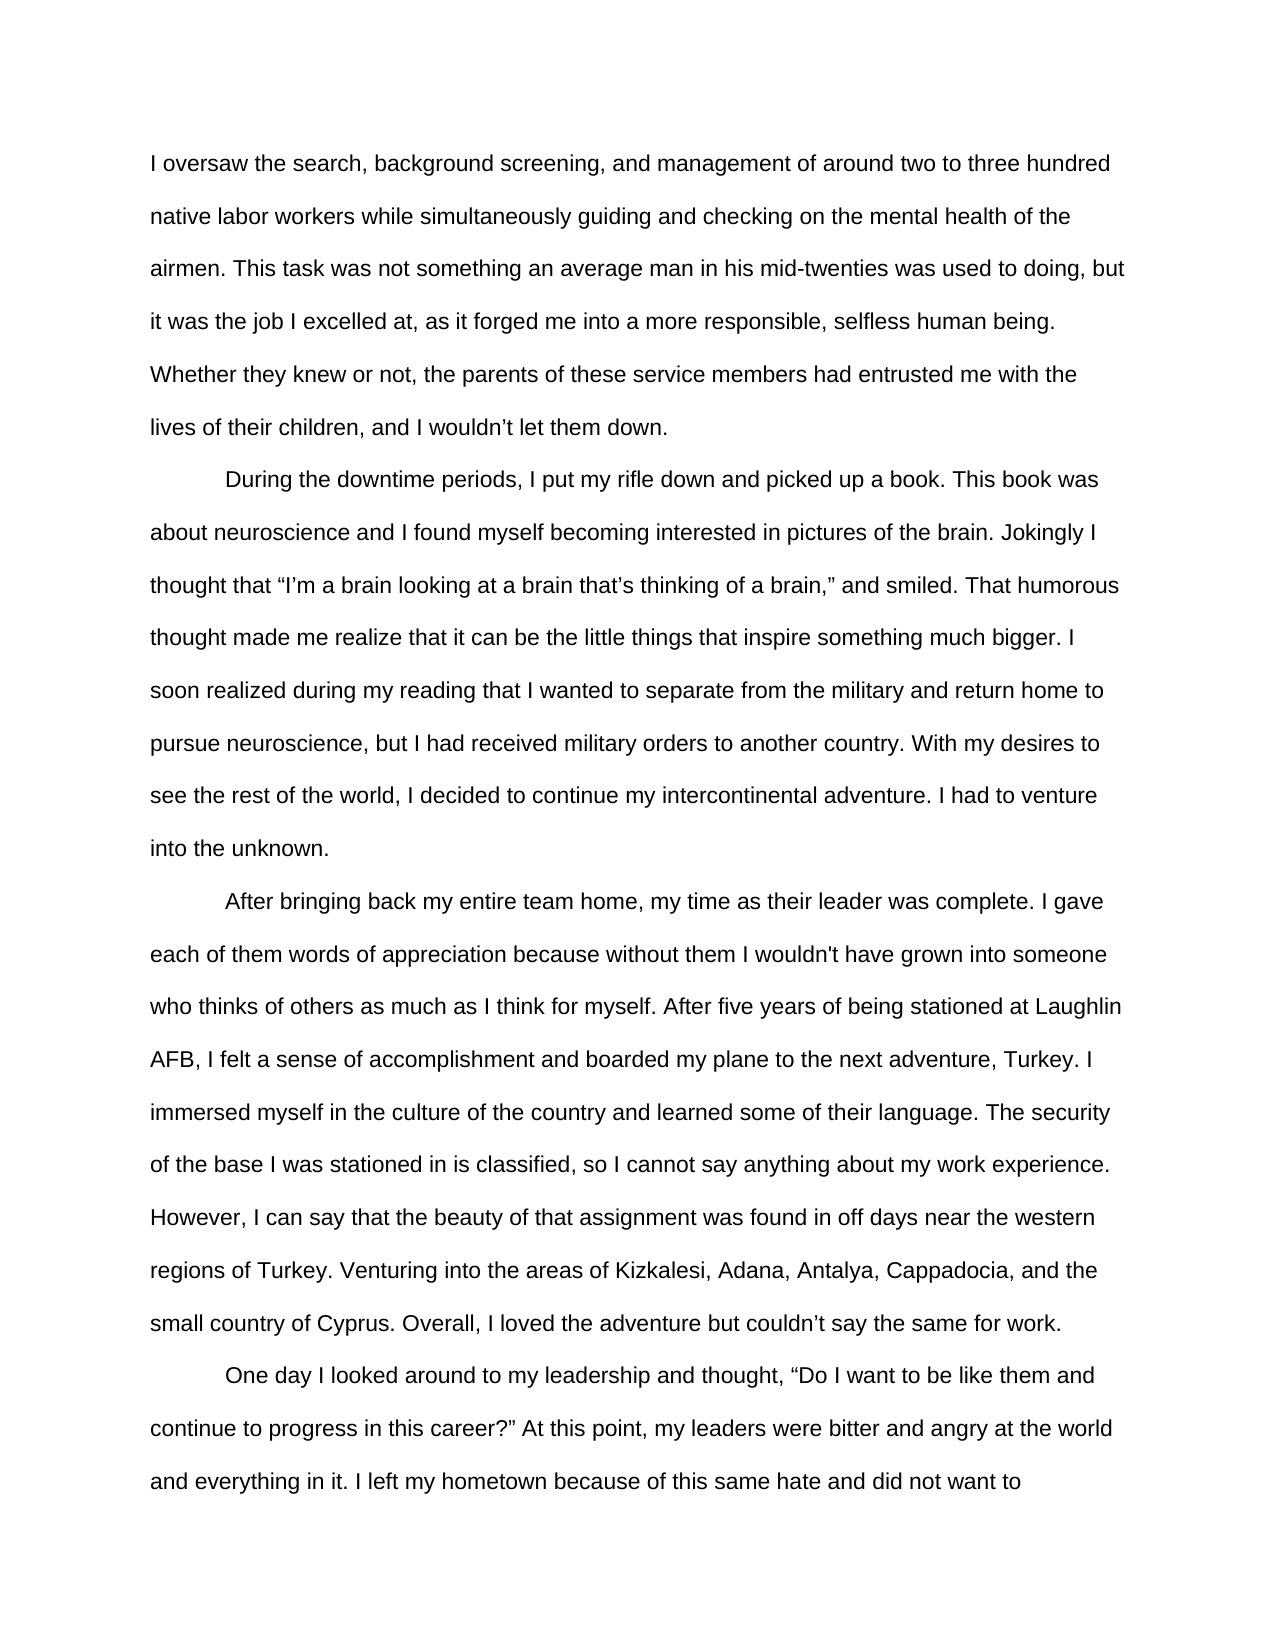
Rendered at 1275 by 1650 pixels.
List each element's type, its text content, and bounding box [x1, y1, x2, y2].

text During the downtime periods, I put my rifle down and picked up a book. This book was about neuroscience and I found myself becoming interested in pictures of the brain. Jokingly I thought that “I’m a brain looking at a brain that’s thinking of a brain,” and smiled. That humorous thought made me realize that it can be the little things that inspire something much bigger. I soon realized during my reading that I wanted to separate from the military and return home to pursue neuroscience, but I had received military orders to another country. With my desires to see the rest of the world, I decided to continue my intercontinental adventure. I had to venture into the unknown. [150, 466, 1125, 862]
text After bringing back my entire team home, my time as their leader was complete. I gave each of them words of appreciation because without them I wouldn't have grown into someone who thinks of others as much as I think for myself. After five years of being stationed at Laughlin AFB, I felt a sense of accomplishment and boarded my plane to the next adventure, Turkey. I immersed myself in the culture of the country and learned some of their language. The security of the base I was stationed in is classified, so I cannot say anything about my work experience. However, I can say that the beauty of that assignment was found in off days near the western regions of Turkey. Venturing into the areas of Kizkalesi, Adana, Antalya, Cappadocia, and the small country of Cyprus. Overall, I loved the adventure but couldn’t say the same for work. [150, 888, 1125, 1336]
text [150, 1362, 1125, 1494]
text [150, 150, 1125, 440]
